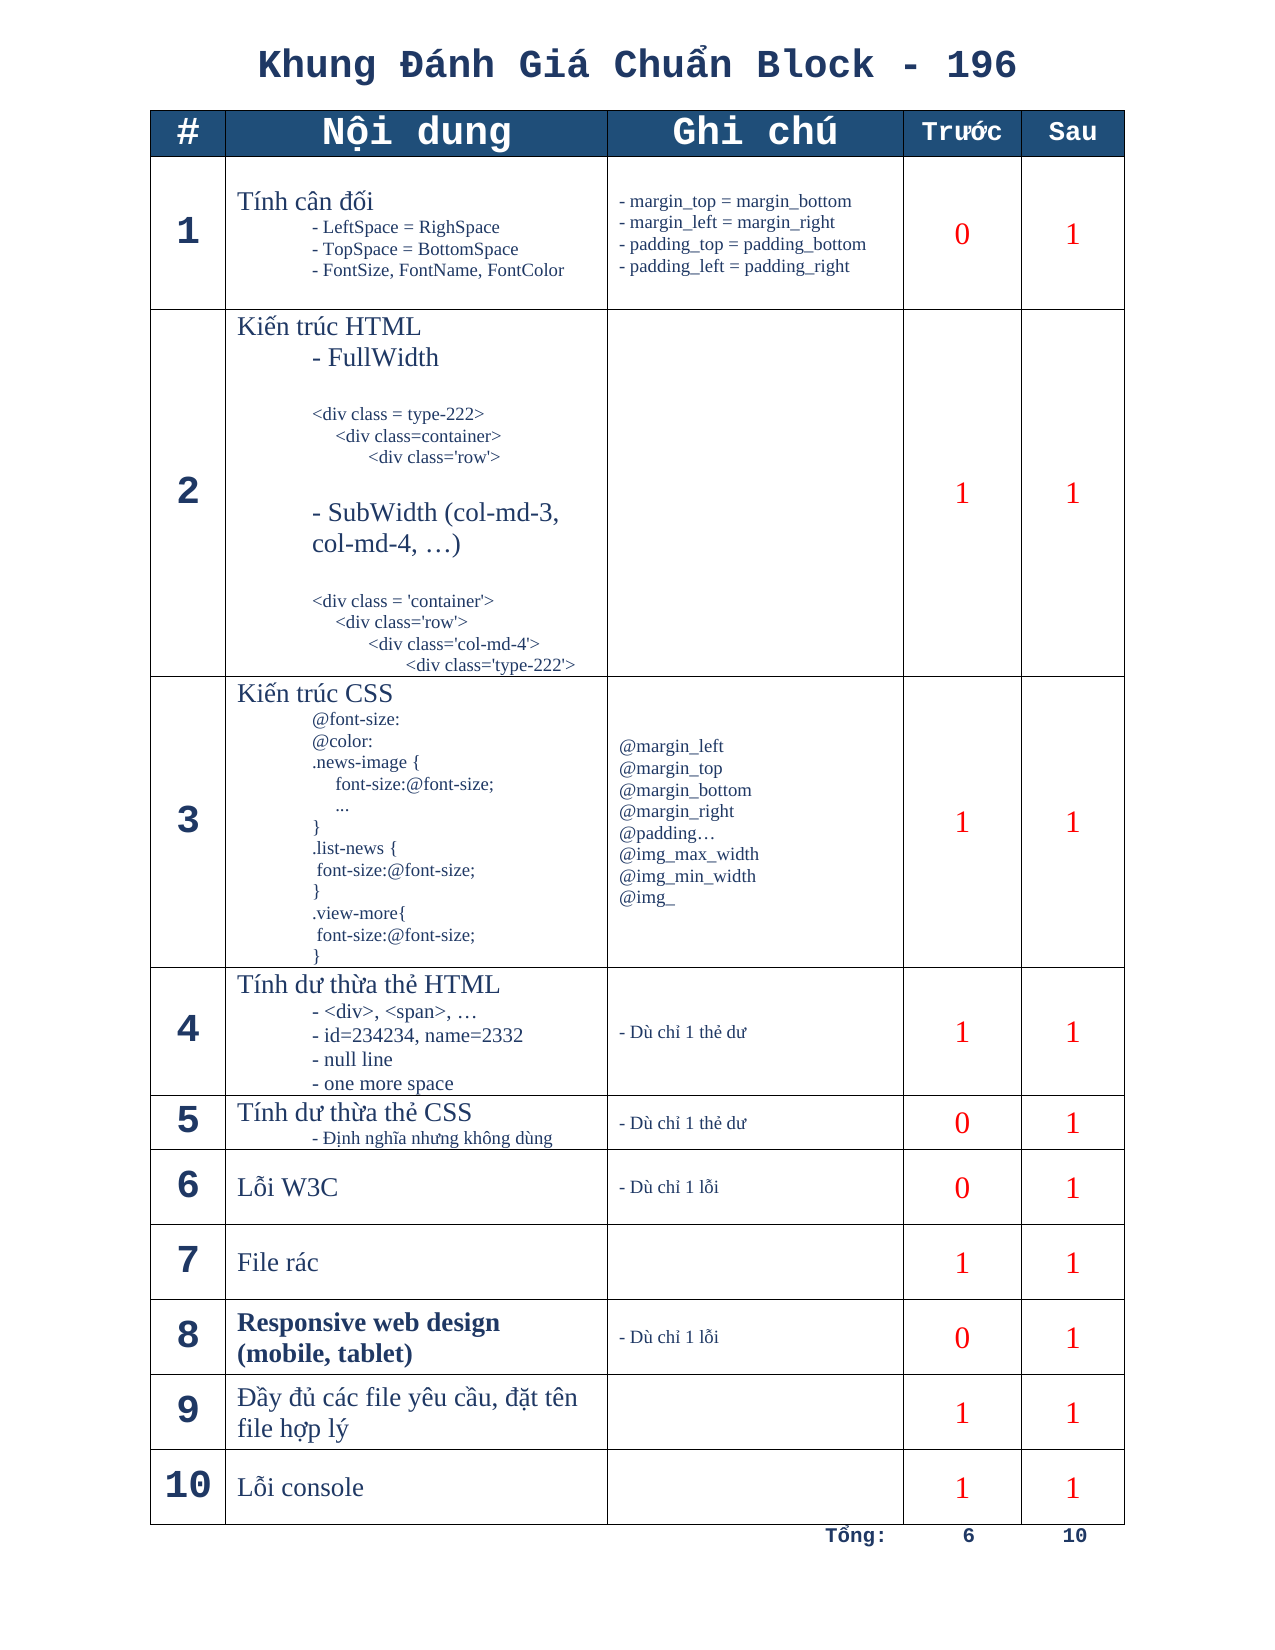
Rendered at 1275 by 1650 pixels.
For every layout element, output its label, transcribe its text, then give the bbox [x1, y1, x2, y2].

table_cell - Dù chỉ 1 lỗi [608, 1150, 903, 1224]
table_cell 2 [151, 310, 225, 676]
table_cell 1 [1022, 310, 1124, 676]
table_cell 1 [904, 1225, 1021, 1299]
table_header Ghi chú [608, 111, 903, 156]
table_cell 3 [151, 677, 225, 967]
table_cell 8 [151, 1300, 225, 1374]
table_cell [608, 1375, 903, 1449]
table_cell 0 [904, 157, 1021, 309]
table_cell 4 [151, 968, 225, 1095]
table_cell 1 [1022, 968, 1124, 1095]
table_cell 1 [904, 1375, 1021, 1449]
table_cell @margin_left @margin_top @margin_bottom @margin_right @padding… @img_max_width @img_min_width @img_ [608, 677, 903, 967]
table_cell File rác [226, 1225, 607, 1299]
table_header Sau [1022, 111, 1124, 156]
table_cell 1 [151, 157, 225, 309]
table_cell 1 [1022, 1225, 1124, 1299]
table_cell 10 [151, 1450, 225, 1524]
table_cell 1 [1022, 1450, 1124, 1524]
table_cell Lỗi console [226, 1450, 607, 1524]
table_cell 0 [904, 1300, 1021, 1374]
table_cell 1 [904, 968, 1021, 1095]
table_cell 0 [904, 1150, 1021, 1224]
table_cell 1 [1022, 1096, 1124, 1149]
table_cell 9 [151, 1375, 225, 1449]
table_cell 1 [904, 677, 1021, 967]
table_cell [608, 1225, 903, 1299]
table_cell [608, 1450, 903, 1524]
table_cell 1 [904, 1450, 1021, 1524]
table_cell Tính cân đối - LeftSpace = RighSpace - TopSpace = BottomSpace - FontSize, FontName, FontColor [226, 157, 607, 309]
table_cell 1 [1022, 1150, 1124, 1224]
table_header # [151, 111, 225, 156]
table_cell Responsive web design (mobile, tablet) [226, 1300, 607, 1374]
table_cell 6 [151, 1150, 225, 1224]
table_cell 1 [1022, 1300, 1124, 1374]
table_cell - Dù chỉ 1 thẻ dư [608, 1096, 903, 1149]
table_cell Tính dư thừa thẻ CSS - Định nghĩa nhưng không dùng [226, 1096, 607, 1149]
table_cell Đầy đủ các file yêu cầu, đặt tên file hợp lý [226, 1375, 607, 1449]
table_header Nội dung [226, 111, 607, 156]
table_cell 1 [1022, 157, 1124, 309]
table_cell Kiến trúc CSS @font-size: @color: .news-image { font-size:@font-size; ... } .list-news { font-size:@font-size; } .view-more{ font-size:@font-size; } [226, 677, 607, 967]
table_cell Lỗi W3C [226, 1150, 607, 1224]
table_cell 1 [1022, 1375, 1124, 1449]
text Tổng: 6 10 [150, 1525, 1125, 1548]
table_cell Tính dư thừa thẻ HTML - <div>, <span>, … - id=234234, name=2332 - null line - one more space [226, 968, 607, 1095]
table_header Trước [904, 111, 1021, 156]
table_cell Kiến trúc HTML - FullWidth <div class = type-222> <div class=container> <div class='row'> - SubWidth (col-md-3, col-md-4, …) <div class = 'container'> <div class='row'> <div class='col-md-4'> <div class='type-222'> [226, 310, 607, 676]
table_cell - margin_top = margin_bottom - margin_left = margin_right - padding_top = padding_bottom - padding_left = padding_right [608, 157, 903, 309]
table_cell 7 [151, 1225, 225, 1299]
table_cell 0 [904, 1096, 1021, 1149]
text Khung Đánh Giá Chuẩn Block - 196 [150, 45, 1125, 90]
table_cell 1 [904, 310, 1021, 676]
table_cell - Dù chỉ 1 thẻ dư [608, 968, 903, 1095]
table_cell 1 [1022, 677, 1124, 967]
table_cell 5 [151, 1096, 225, 1149]
table_cell - Dù chỉ 1 lỗi [608, 1300, 903, 1374]
table_cell [608, 310, 903, 676]
